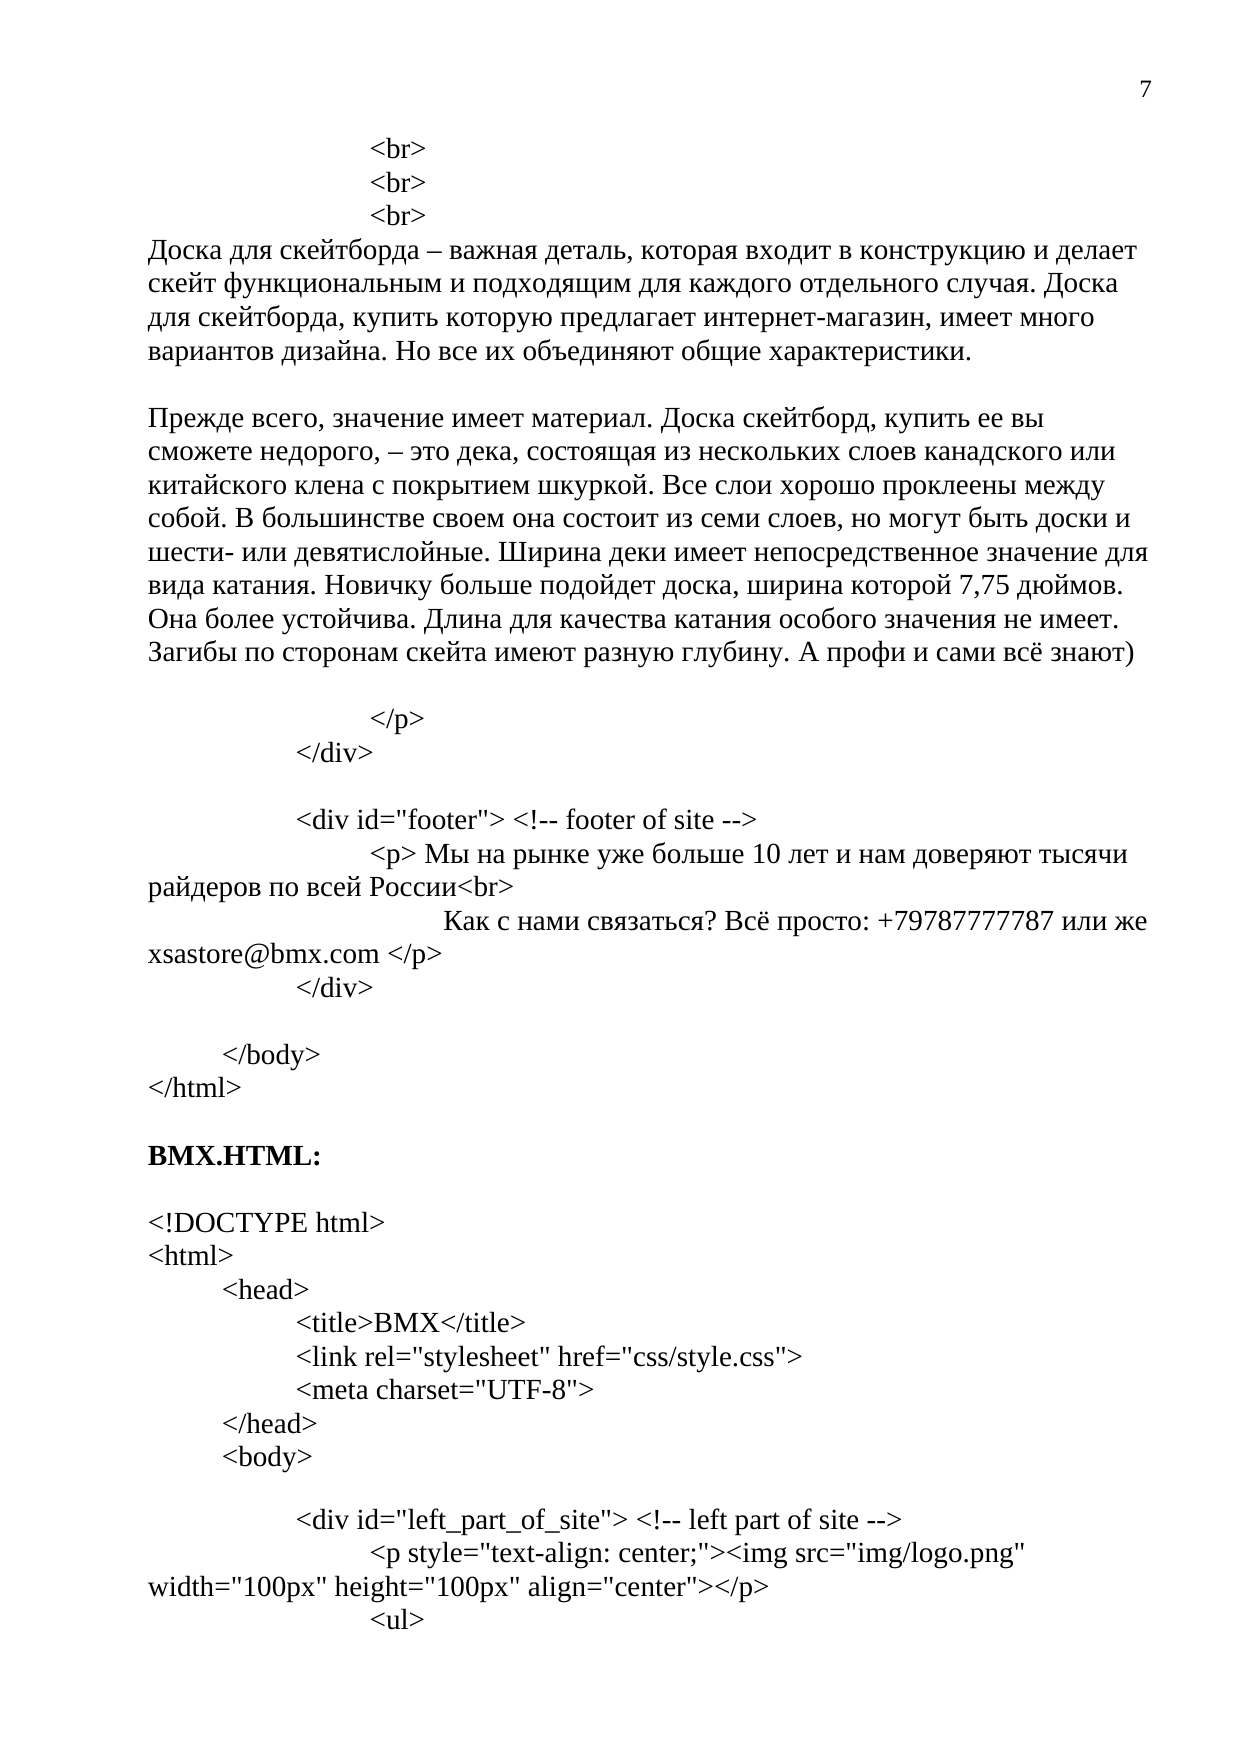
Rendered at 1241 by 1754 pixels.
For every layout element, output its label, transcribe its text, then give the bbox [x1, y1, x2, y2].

text <br> [148, 165, 1152, 198]
text Доска для скейтборда – важная деталь, которая входит в конструкцию и делает скейт функциональным и подходящим для каждого отдельного случая. Доска для скейтборда, купить которую предлагает интернет-магазин, имеет много вариантов дизайна. Но все их объединяют общие характеристики. [148, 232, 1152, 366]
text </p> [148, 702, 1152, 735]
text <meta charset="UTF-8"> [148, 1372, 1152, 1406]
text </body> [148, 1037, 1152, 1071]
text Как с нами связаться? Всё просто: +79787777787 или же xsastore@bmx.com </p> [148, 903, 1152, 970]
text </div> [148, 735, 1152, 769]
text Прежде всего, значение имеет материал. Доска скейтборд, купить ее вы сможете недорого, – это дека, состоящая из нескольких слоев канадского или китайского клена с покрытием шкуркой. Все слои хорошо проклеены между собой. В большинстве своем она состоит из семи слоев, но могут быть доски и шести- или девятислойные. Ширина деки имеет непосредственное значение для вида катания. Новичку больше подойдет доска, ширина которой 7,75 дюймов. Она более устойчива. Длина для качества катания особого значения не имеет. Загибы по сторонам скейта имеют разную глубину. А профи и сами всё знают) [148, 400, 1152, 668]
text <title>BMX</title> [148, 1305, 1152, 1339]
text <html> [148, 1238, 1152, 1272]
text <head> [148, 1272, 1152, 1305]
text </div> [148, 970, 1152, 1003]
text BMX.HTML: [148, 1138, 1152, 1171]
text <p> Мы на рынке уже больше 10 лет и нам доверяют тысячи райдеров по всей России<br> [148, 836, 1152, 903]
text </head> [148, 1406, 1152, 1439]
text <body> [148, 1439, 1152, 1473]
text <!DOCTYPE html> [148, 1205, 1152, 1238]
text <div id="left_part_of_site"> <!-- left part of site --> [148, 1502, 1152, 1535]
text <br> [148, 198, 1152, 232]
text <ul> [148, 1602, 1152, 1636]
text <link rel="stylesheet" href="css/style.css"> [148, 1339, 1152, 1372]
text <div id="footer"> <!-- footer of site --> [148, 802, 1152, 836]
text <p style="text-align: center;"><img src="img/logo.png" width="100px" height="100px" align="center"></p> [148, 1535, 1152, 1602]
text <br> [148, 131, 1152, 165]
text </html> [148, 1071, 1152, 1104]
